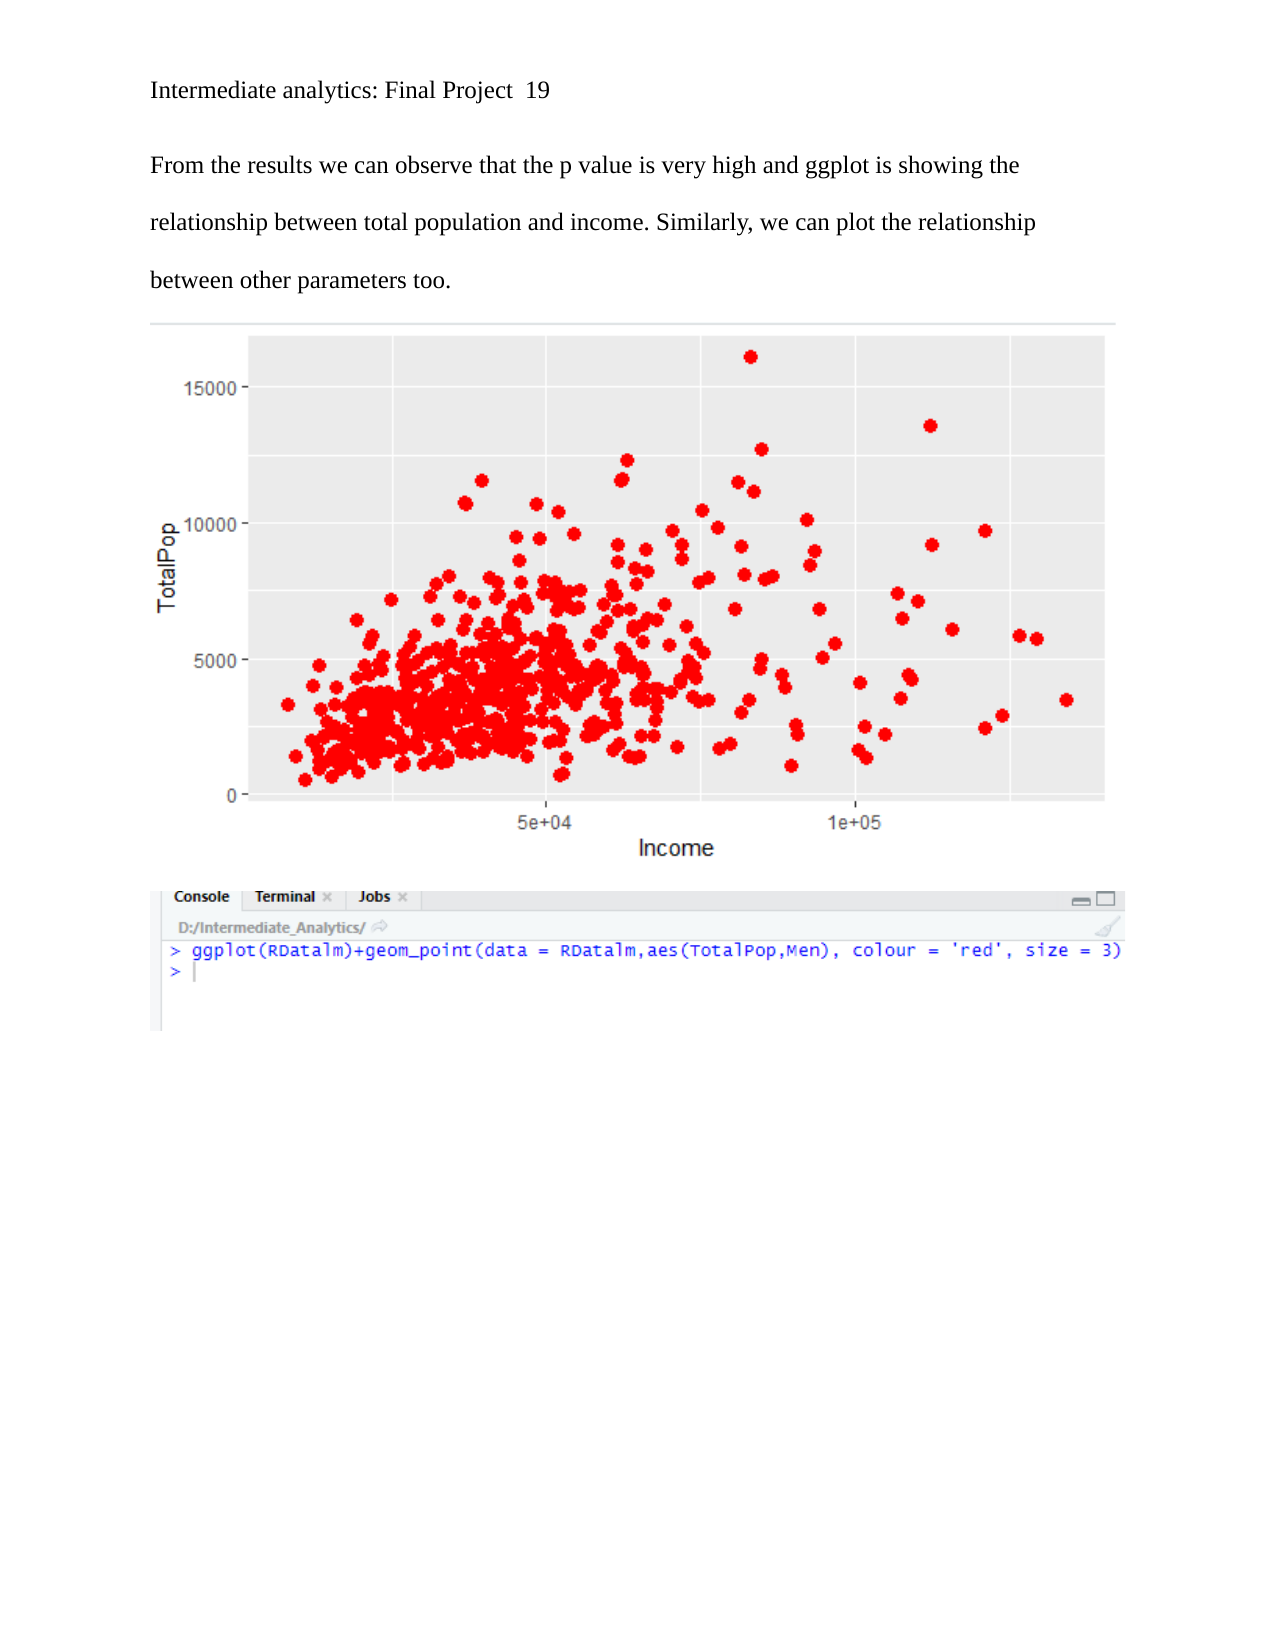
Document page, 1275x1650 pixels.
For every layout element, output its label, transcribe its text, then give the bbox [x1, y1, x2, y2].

picture [150, 322, 1116, 864]
title From the results we can observe that the p value is very high and ggplot is showing the relationship between total population and income. Similarly, we can plot the relationship between other parameters too. [150, 150, 1125, 294]
picture [150, 891, 1125, 1031]
